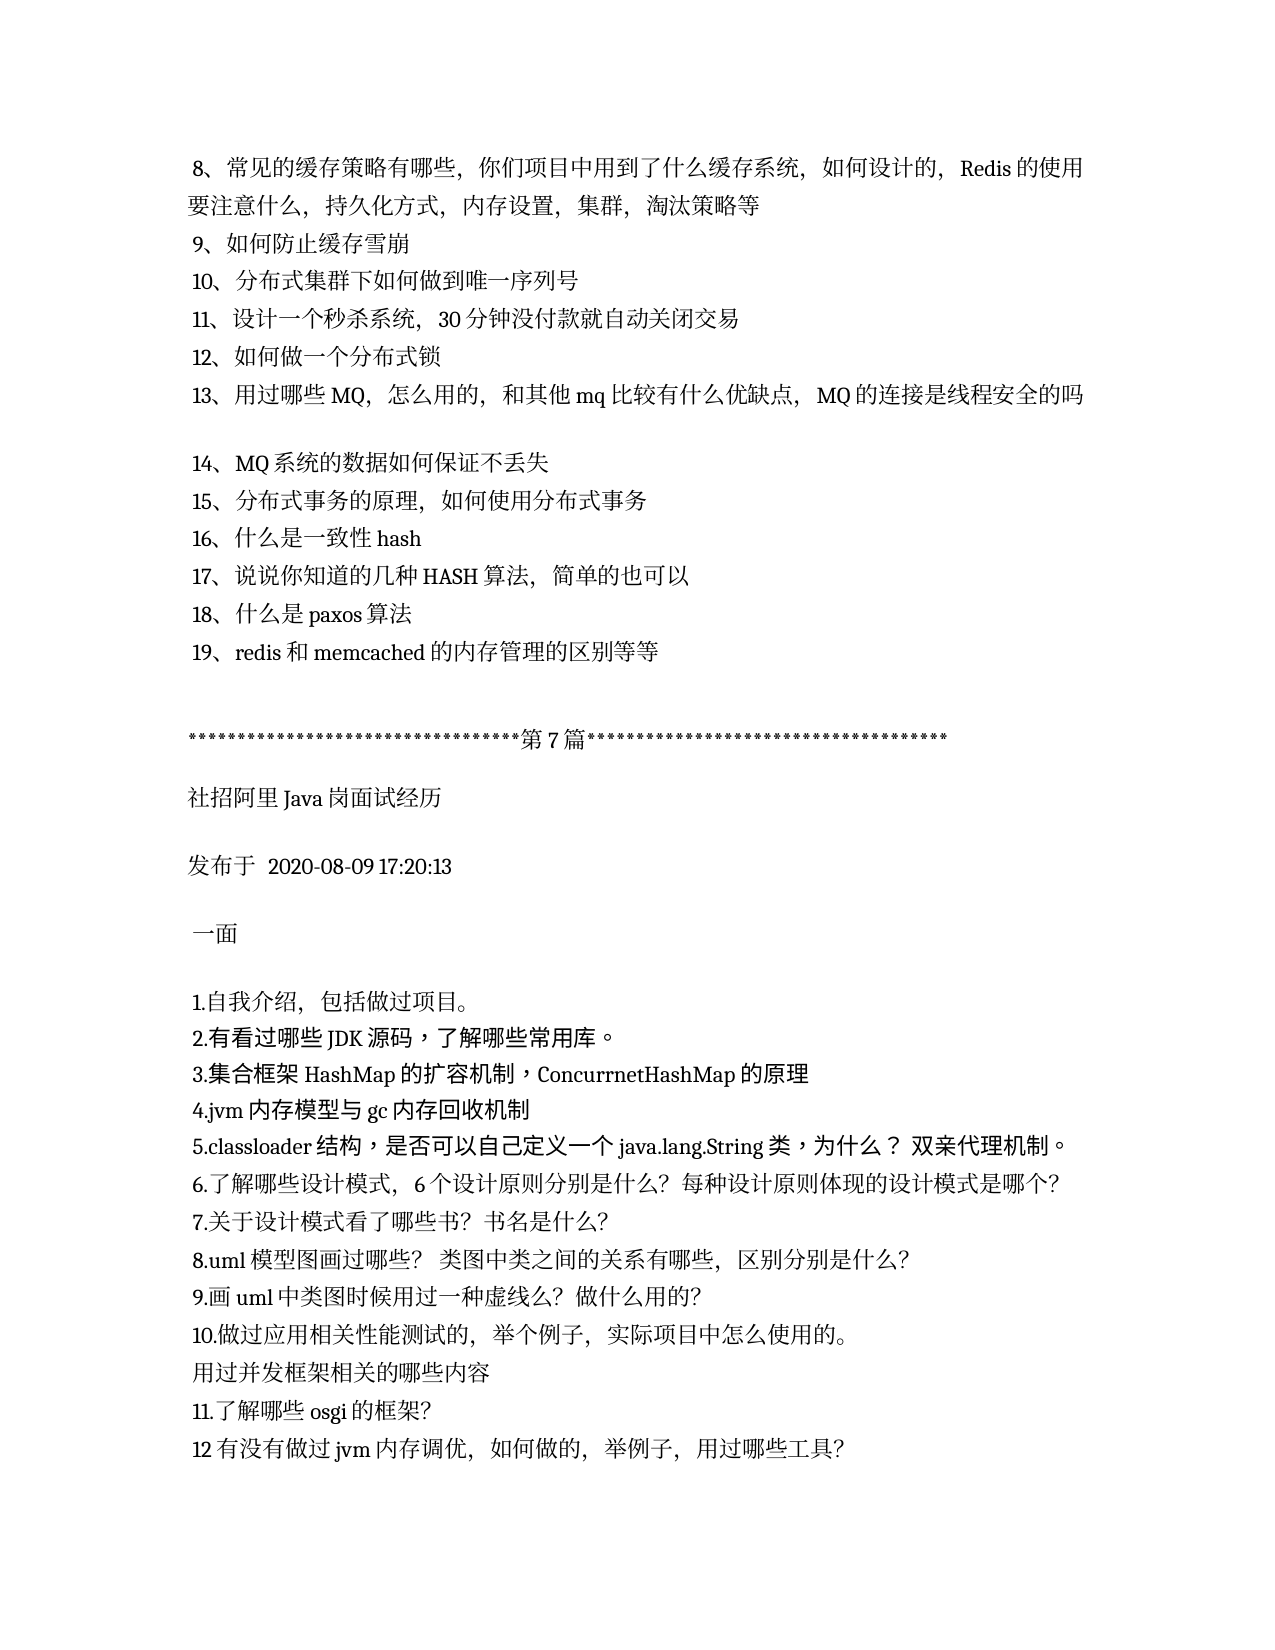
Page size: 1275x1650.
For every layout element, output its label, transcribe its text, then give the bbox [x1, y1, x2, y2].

text **********************************第7篇************************************* [187, 722, 1087, 755]
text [187, 780, 1087, 1494]
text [187, 150, 1087, 697]
